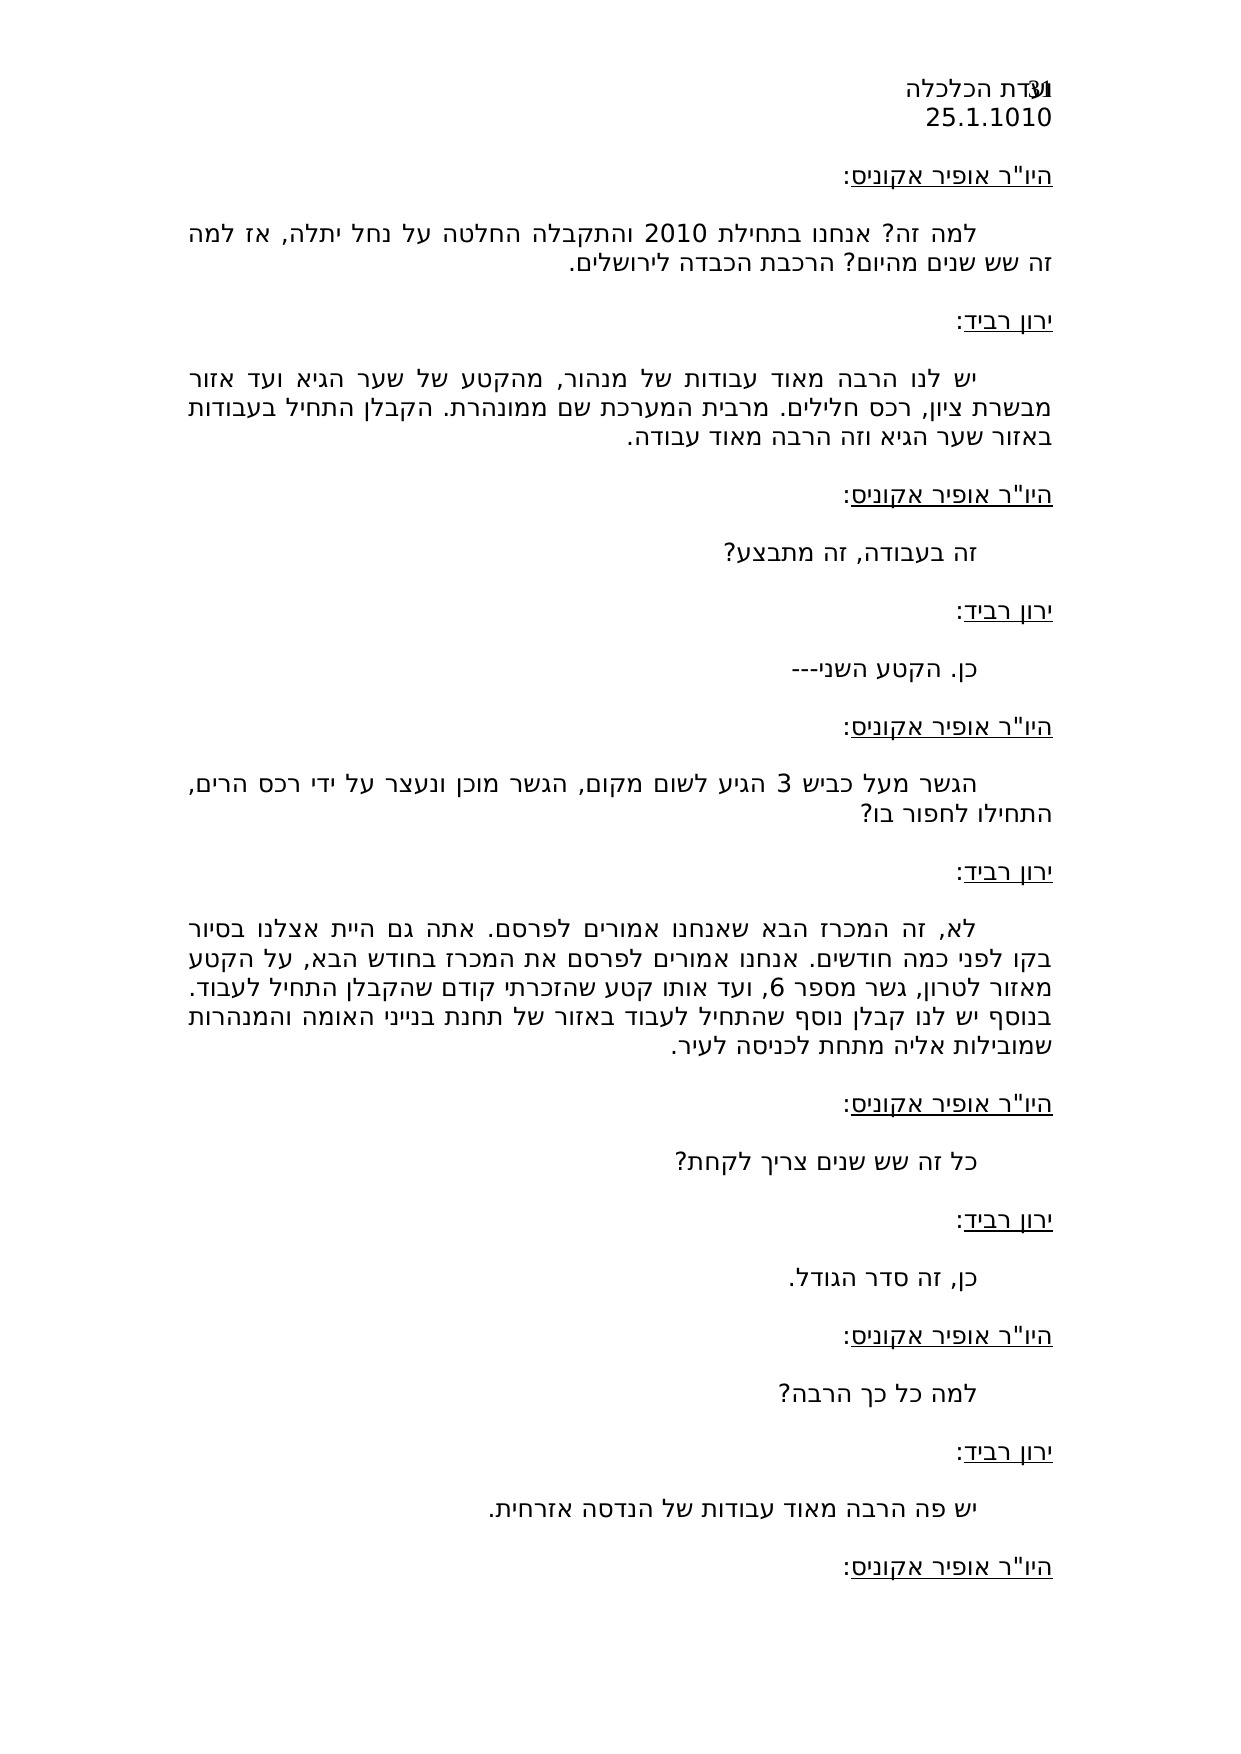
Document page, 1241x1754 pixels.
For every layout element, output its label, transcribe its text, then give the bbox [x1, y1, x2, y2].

text כל זה שש שנים צריך לקחת? [187, 1147, 1053, 1176]
text הגשר מעל כביש 3 הגיע לשום מקום, הגשר מוכן ונעצר על ידי רכס הרים, התחילו לחפור בו? [187, 769, 1053, 828]
text ירון רביד: [187, 1205, 1053, 1234]
text היו"ר אופיר אקוניס: [187, 712, 1053, 741]
text היו"ר אופיר אקוניס: [187, 1089, 1053, 1118]
text היו"ר אופיר אקוניס: [187, 1552, 1053, 1582]
text כן. הקטע השני--- [187, 654, 1053, 683]
text למה כל כך הרבה? [187, 1379, 1053, 1408]
text למה זה? אנחנו בתחילת 2010 והתקבלה החלטה על נחל יתלה, אז למה זה שש שנים מהיום? הרכבת הכבדה לירושלים. [187, 219, 1053, 277]
text ירון רביד: [187, 1437, 1053, 1466]
text ירון רביד: [187, 857, 1053, 886]
text זה בעבודה, זה מתבצע? [187, 538, 1053, 567]
text יש פה הרבה מאוד עבודות של הנדסה אזרחית. [187, 1494, 1053, 1524]
text ירון רביד: [187, 596, 1053, 625]
text היו"ר אופיר אקוניס: [187, 1321, 1053, 1350]
text כן, זה סדר הגודל. [187, 1263, 1053, 1292]
text ירון רביד: [187, 306, 1053, 335]
text יש לנו הרבה מאוד עבודות של מנהור, מהקטע של שער הגיא ועד אזור מבשרת ציון, רכס חלילים. מרבית המערכת שם ממונהרת. הקבלן התחיל בעבודות באזור שער הגיא וזה הרבה מאוד עבודה. [187, 364, 1053, 451]
text היו"ר אופיר אקוניס: [187, 161, 1053, 190]
text היו"ר אופיר אקוניס: [187, 480, 1053, 509]
text לא, זה המכרז הבא שאנחנו אמורים לפרסם. אתה גם היית אצלנו בסיור בקו לפני כמה חודשים. אנחנו אמורים לפרסם את המכרז בחודש הבא, על הקטע מאזור לטרון, גשר מספר 6, ועד אותו קטע שהזכרתי קודם שהקבלן התחיל לעבוד. בנוסף יש לנו קבלן נוסף שהתחיל לעבוד באזור של תחנת בנייני האומה והמנהרות שמובילות אליה מתחת לכניסה לעיר. [187, 914, 1053, 1060]
